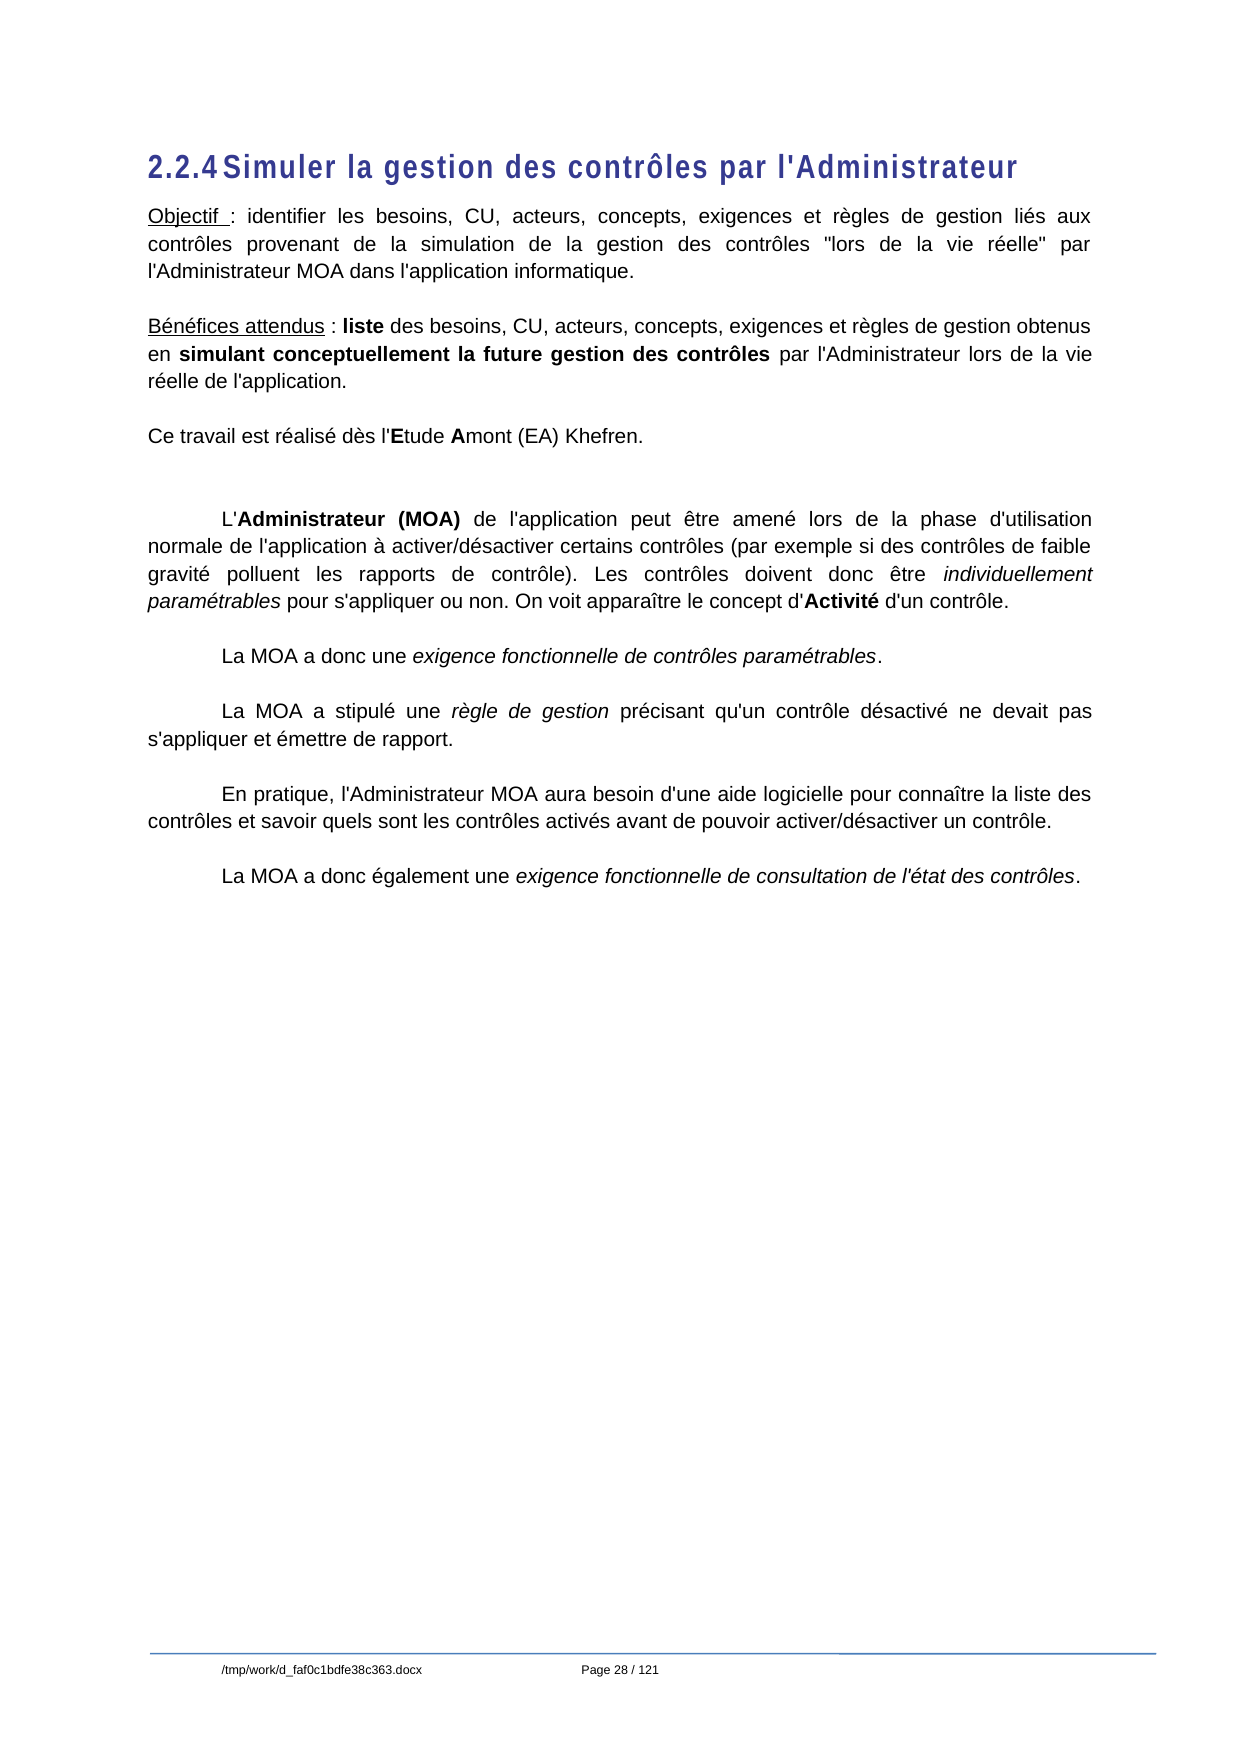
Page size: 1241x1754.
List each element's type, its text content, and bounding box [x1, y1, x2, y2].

text Objectif : identifier les besoins, CU, acteurs, concepts, exigences et règles de gestion liés aux contrôles provenant de la simulation de la gestion des contrôles "lors de la vie réelle" par l'Administrateur MOA dans l'application informatique. [148, 204, 1093, 283]
text En pratique, l'Administrateur MOA aura besoin d'une aide logicielle pour connaître la liste des contrôles et savoir quels sont les contrôles activés avant de pouvoir activer/désactiver un contrôle. [148, 782, 1093, 833]
text La MOA a donc une exigence fonctionnelle de contrôles paramétrables. [148, 644, 1093, 668]
text Ce travail est réalisé dès l'Etude Amont (EA) Khefren. [148, 424, 1093, 448]
subtitle Simuler la gestion des contrôles par l'Administrateur [148, 148, 1093, 186]
text La MOA a stipulé une règle de gestion précisant qu'un contrôle désactivé ne devait pas s'appliquer et émettre de rapport. [148, 699, 1093, 751]
text La MOA a donc également une exigence fonctionnelle de consultation de l'état des contrôles. [148, 864, 1093, 888]
text Bénéfices attendus : liste des besoins, CU, acteurs, concepts, exigences et règles de gestion obtenus en simulant conceptuellement la future gestion des contrôles par l'Administrateur lors de la vie réelle de l'application. [148, 314, 1093, 393]
text L'Administrateur (MOA) de l'application peut être amené lors de la phase d'utilisation normale de l'application à activer/désactiver certains contrôles (par exemple si des contrôles de faible gravité polluent les rapports de contrôle). Les contrôles doivent donc être individuellement paramétrables pour s'appliquer ou non. On voit apparaître le concept d'Activité d'un contrôle. [148, 507, 1093, 613]
